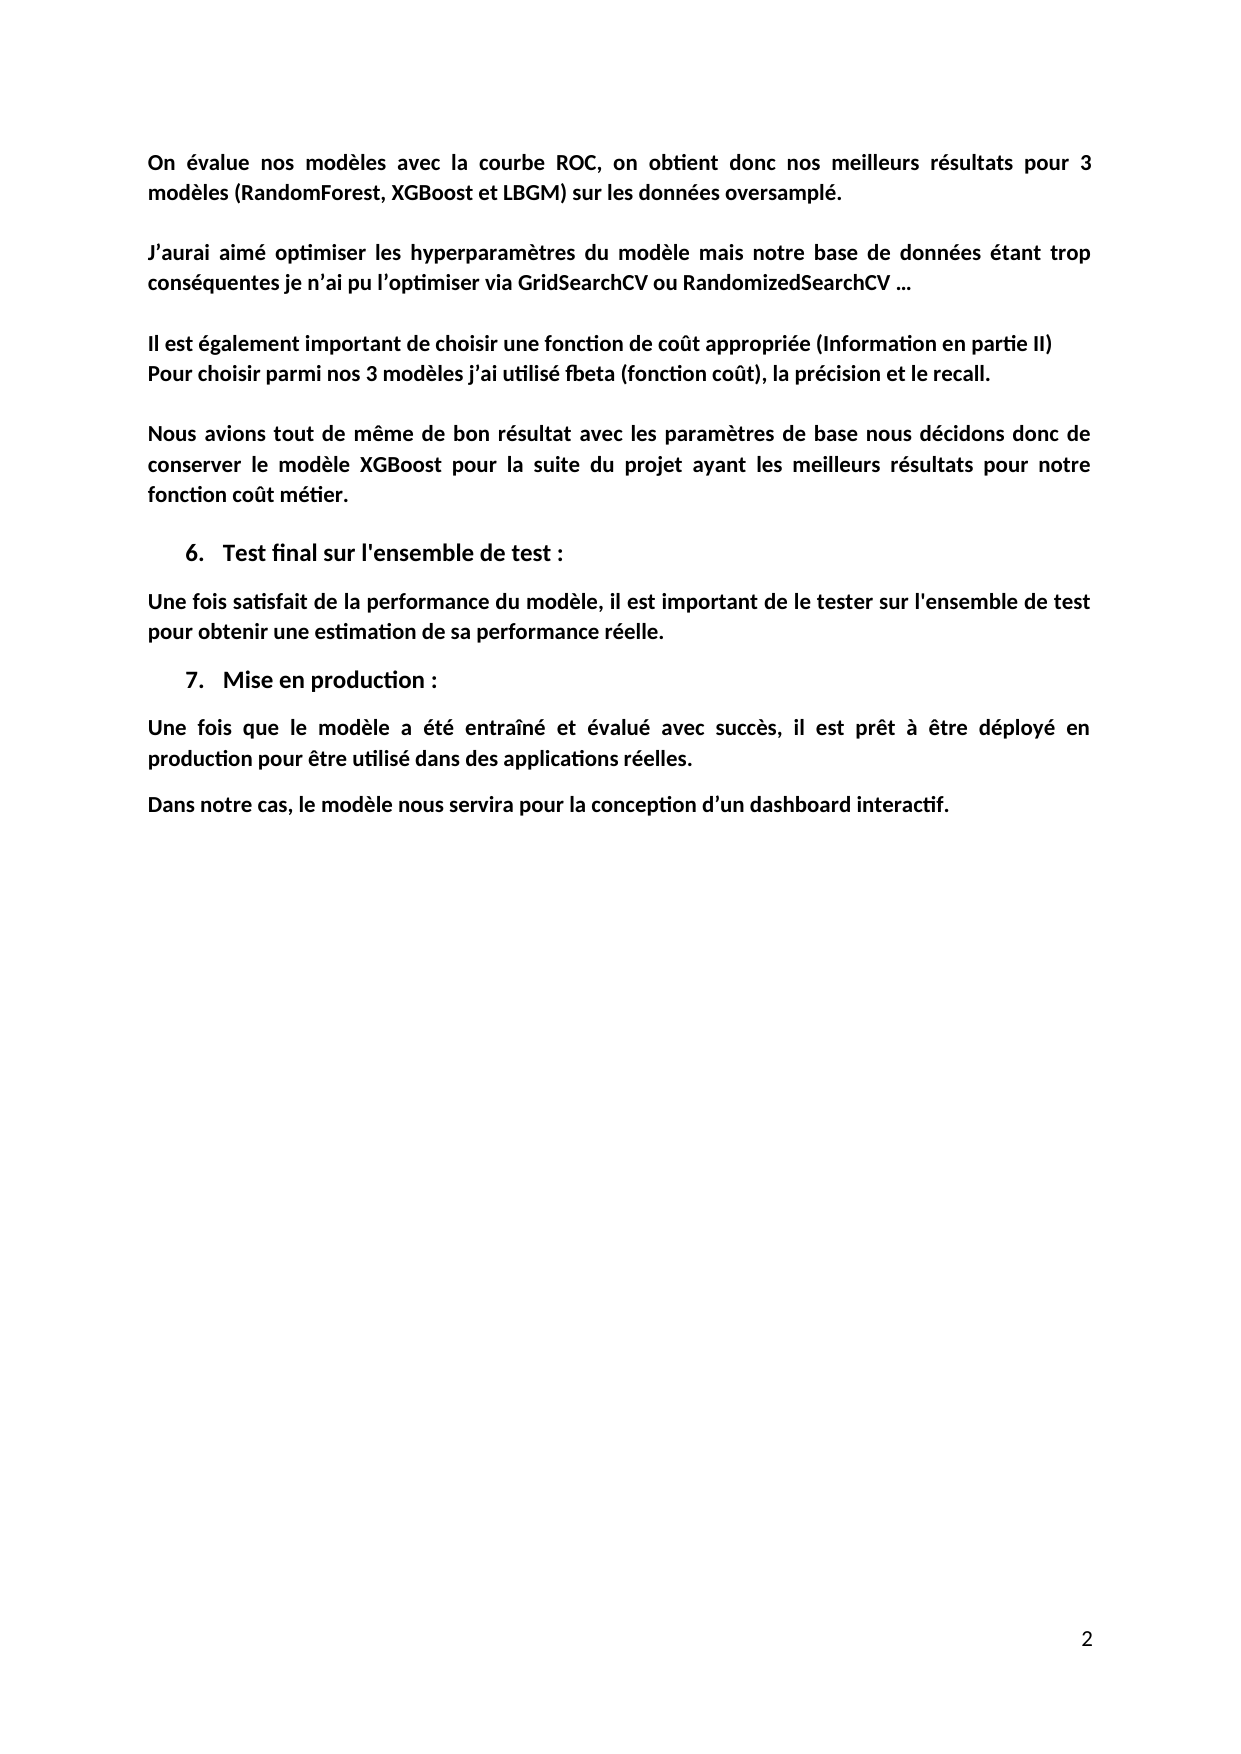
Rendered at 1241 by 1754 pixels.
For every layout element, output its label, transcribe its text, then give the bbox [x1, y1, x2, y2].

text J’aurai aimé optimiser les hyperparamètres du modèle mais notre base de données étant trop conséquentes je n’ai pu l’optimiser via GridSearchCV ou RandomizedSearchCV … [148, 238, 1093, 296]
text Il est également important de choisir une fonction de coût appropriée (Information en partie II) [148, 329, 1093, 357]
list Test final sur l'ensemble de test : [185, 537, 1093, 568]
text Dans notre cas, le modèle nous servira pour la conception d’un dashboard interactif. [148, 791, 1093, 819]
text Nous avions tout de même de bon résultat avec les paramètres de base nous décidons donc de conserver le modèle XGBoost pour la suite du projet ayant les meilleurs résultats pour notre fonction coût métier. [148, 419, 1093, 508]
text On évalue nos modèles avec la courbe ROC, on obtient donc nos meilleurs résultats pour 3 modèles (RandomForest, XGBoost et LBGM) sur les données oversamplé. [148, 148, 1093, 206]
text Une fois satisfait de la performance du modèle, il est important de le tester sur l'ensemble de test pour obtenir une estimation de sa performance réelle. [148, 587, 1093, 645]
text Une fois que le modèle a été entraîné et évalué avec succès, il est prêt à être déployé en production pour être utilisé dans des applications réelles. [148, 713, 1093, 772]
list Mise en production : [185, 664, 1093, 694]
text Pour choisir parmi nos 3 modèles j’ai utilisé fbeta (fonction coût), la précision et le recall. [148, 359, 1093, 387]
